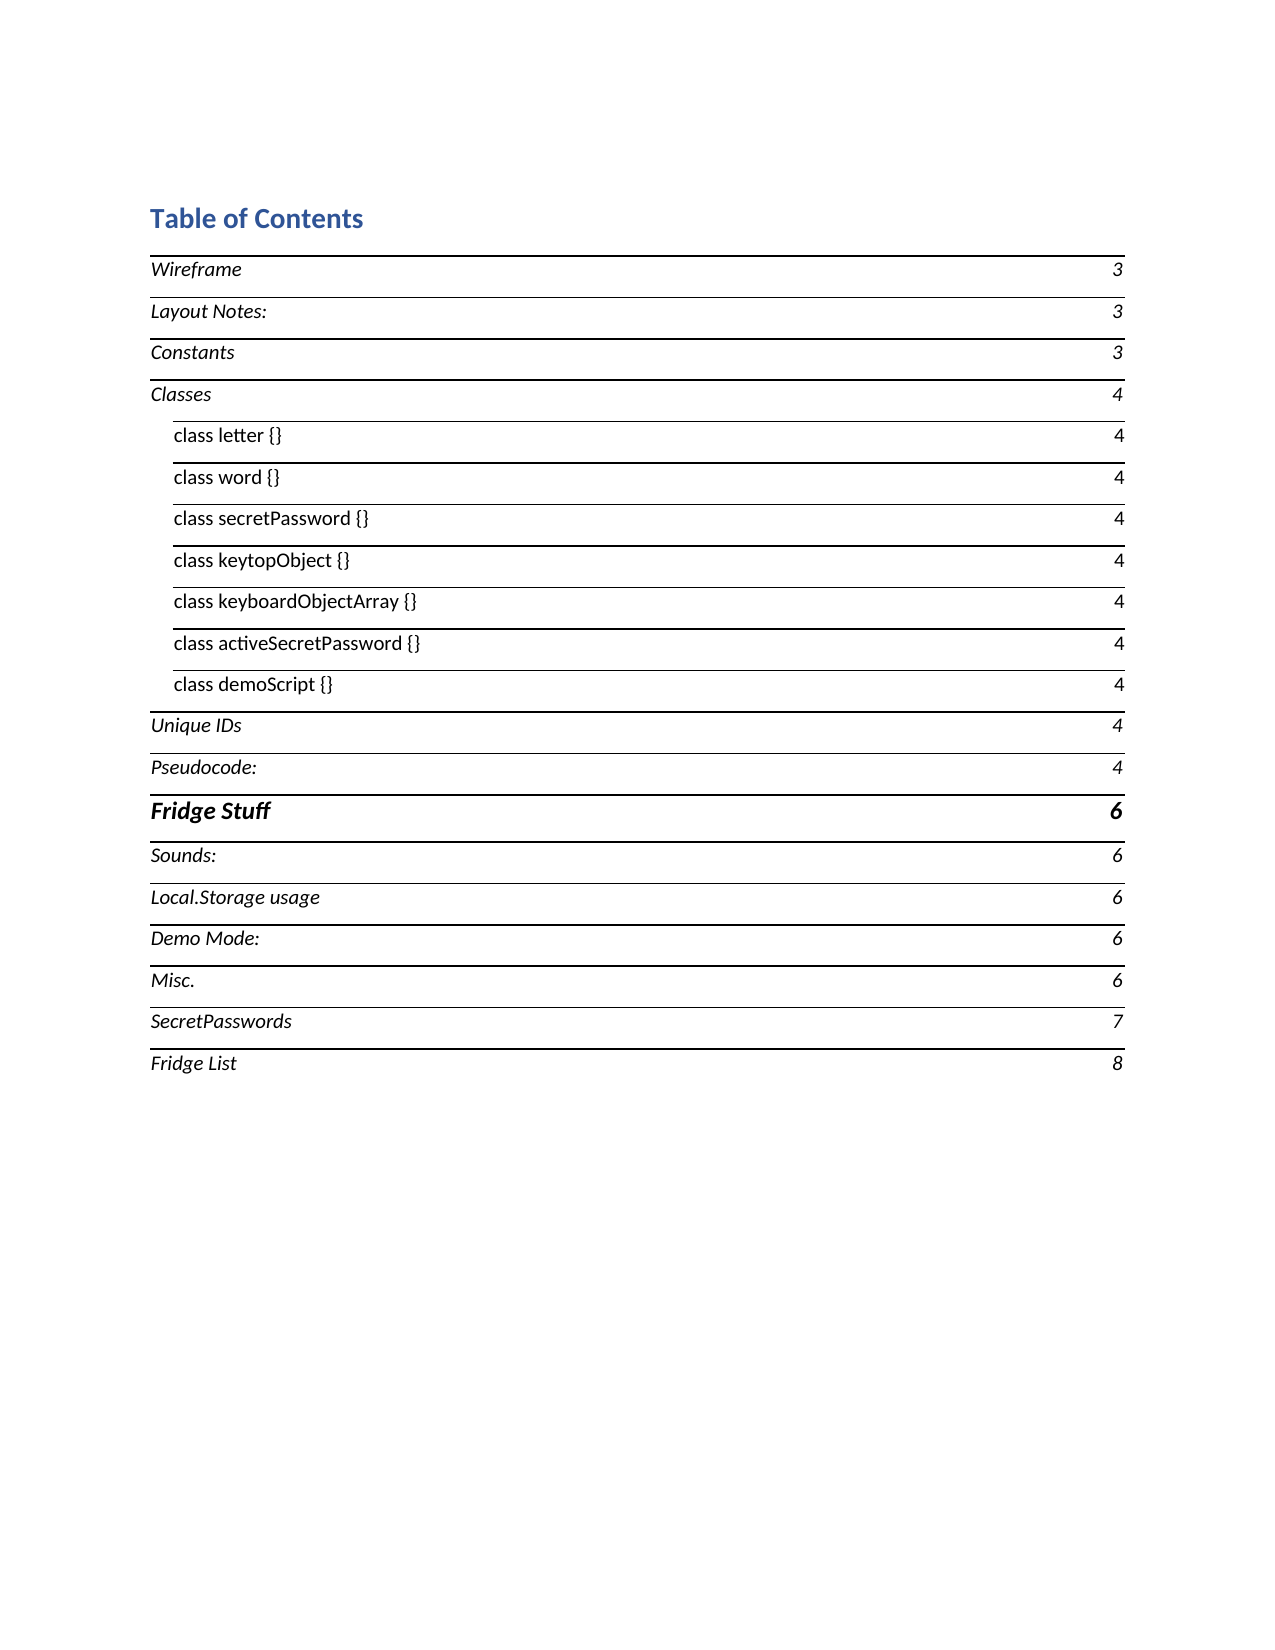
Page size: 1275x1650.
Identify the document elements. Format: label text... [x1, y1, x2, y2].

text Table of Contents [150, 200, 1125, 236]
